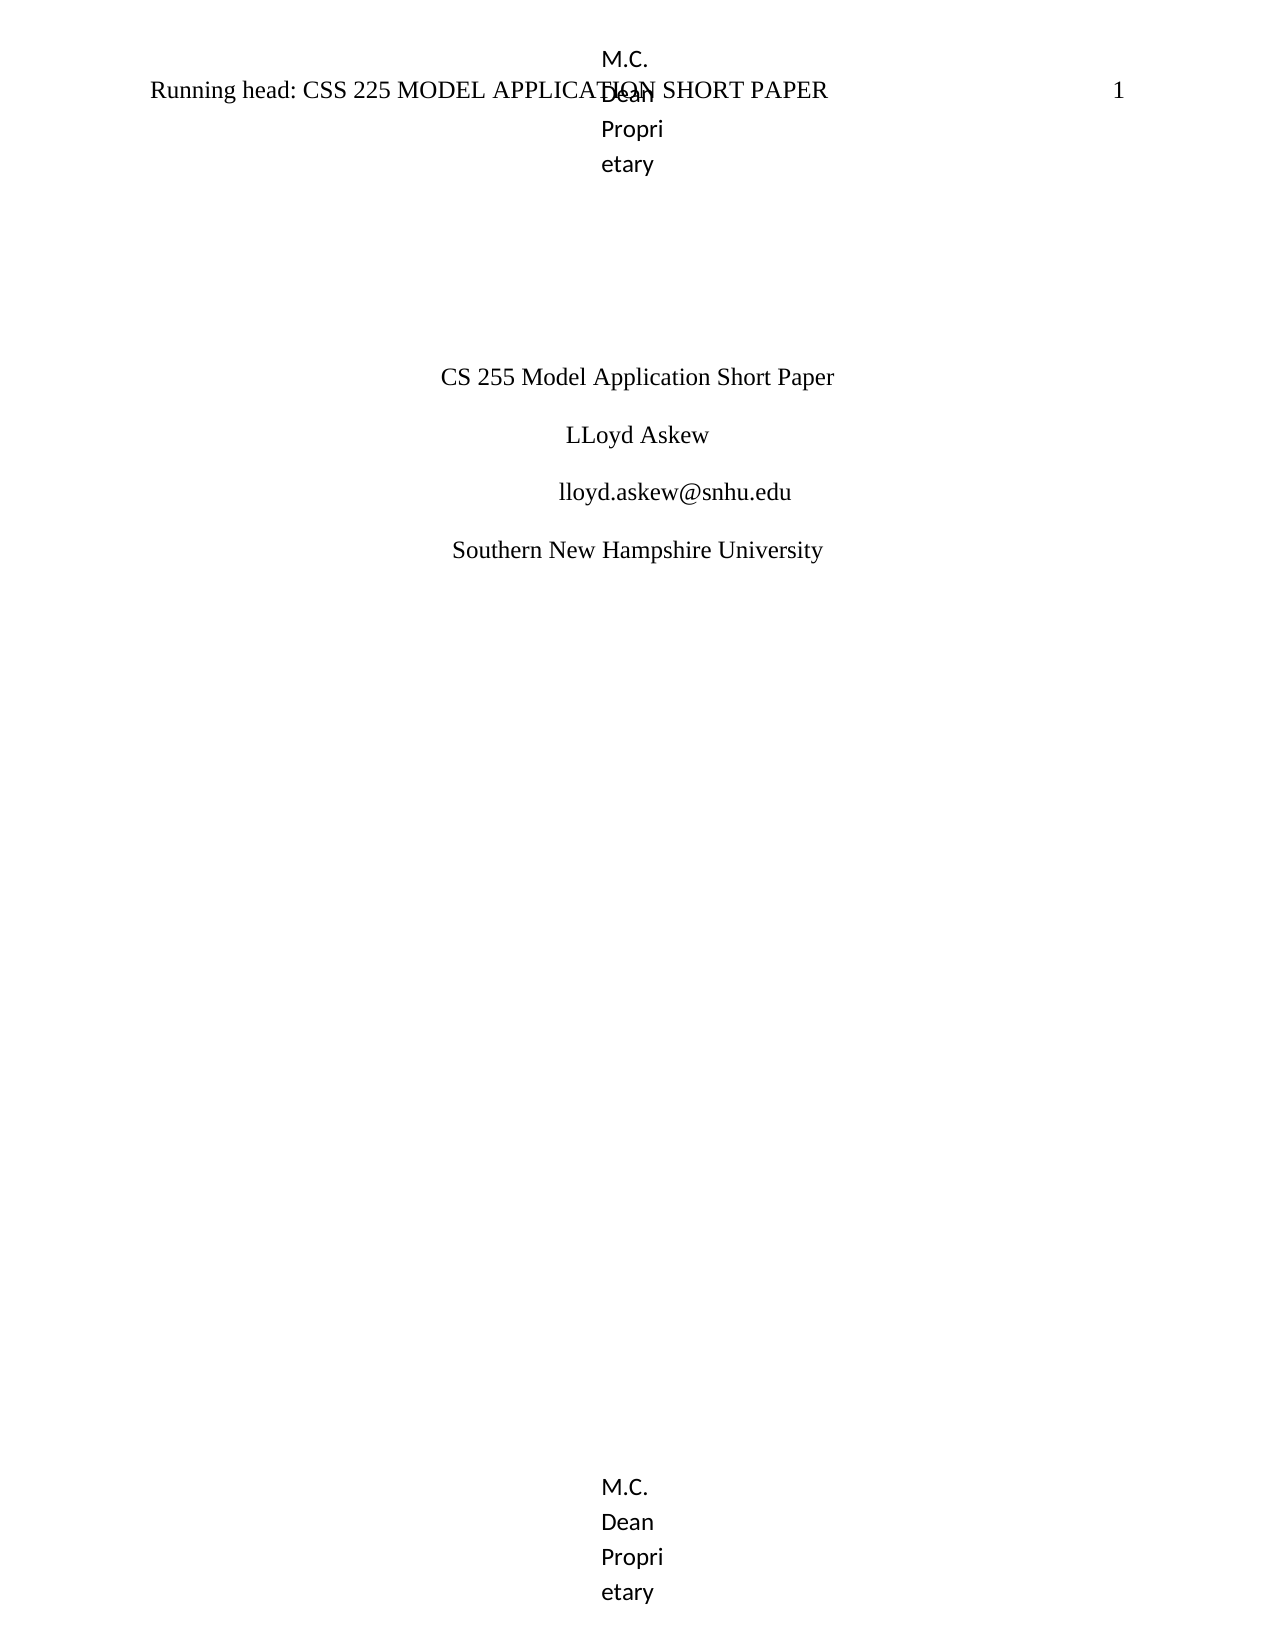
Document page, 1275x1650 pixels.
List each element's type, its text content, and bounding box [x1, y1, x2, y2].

text LLoyd Askew [150, 420, 1125, 449]
subtitle CS 255 Model Application Short Paper [150, 362, 1125, 391]
text Southern New Hampshire University [150, 535, 1125, 564]
text lloyd.askew@snhu.edu [150, 477, 1125, 506]
